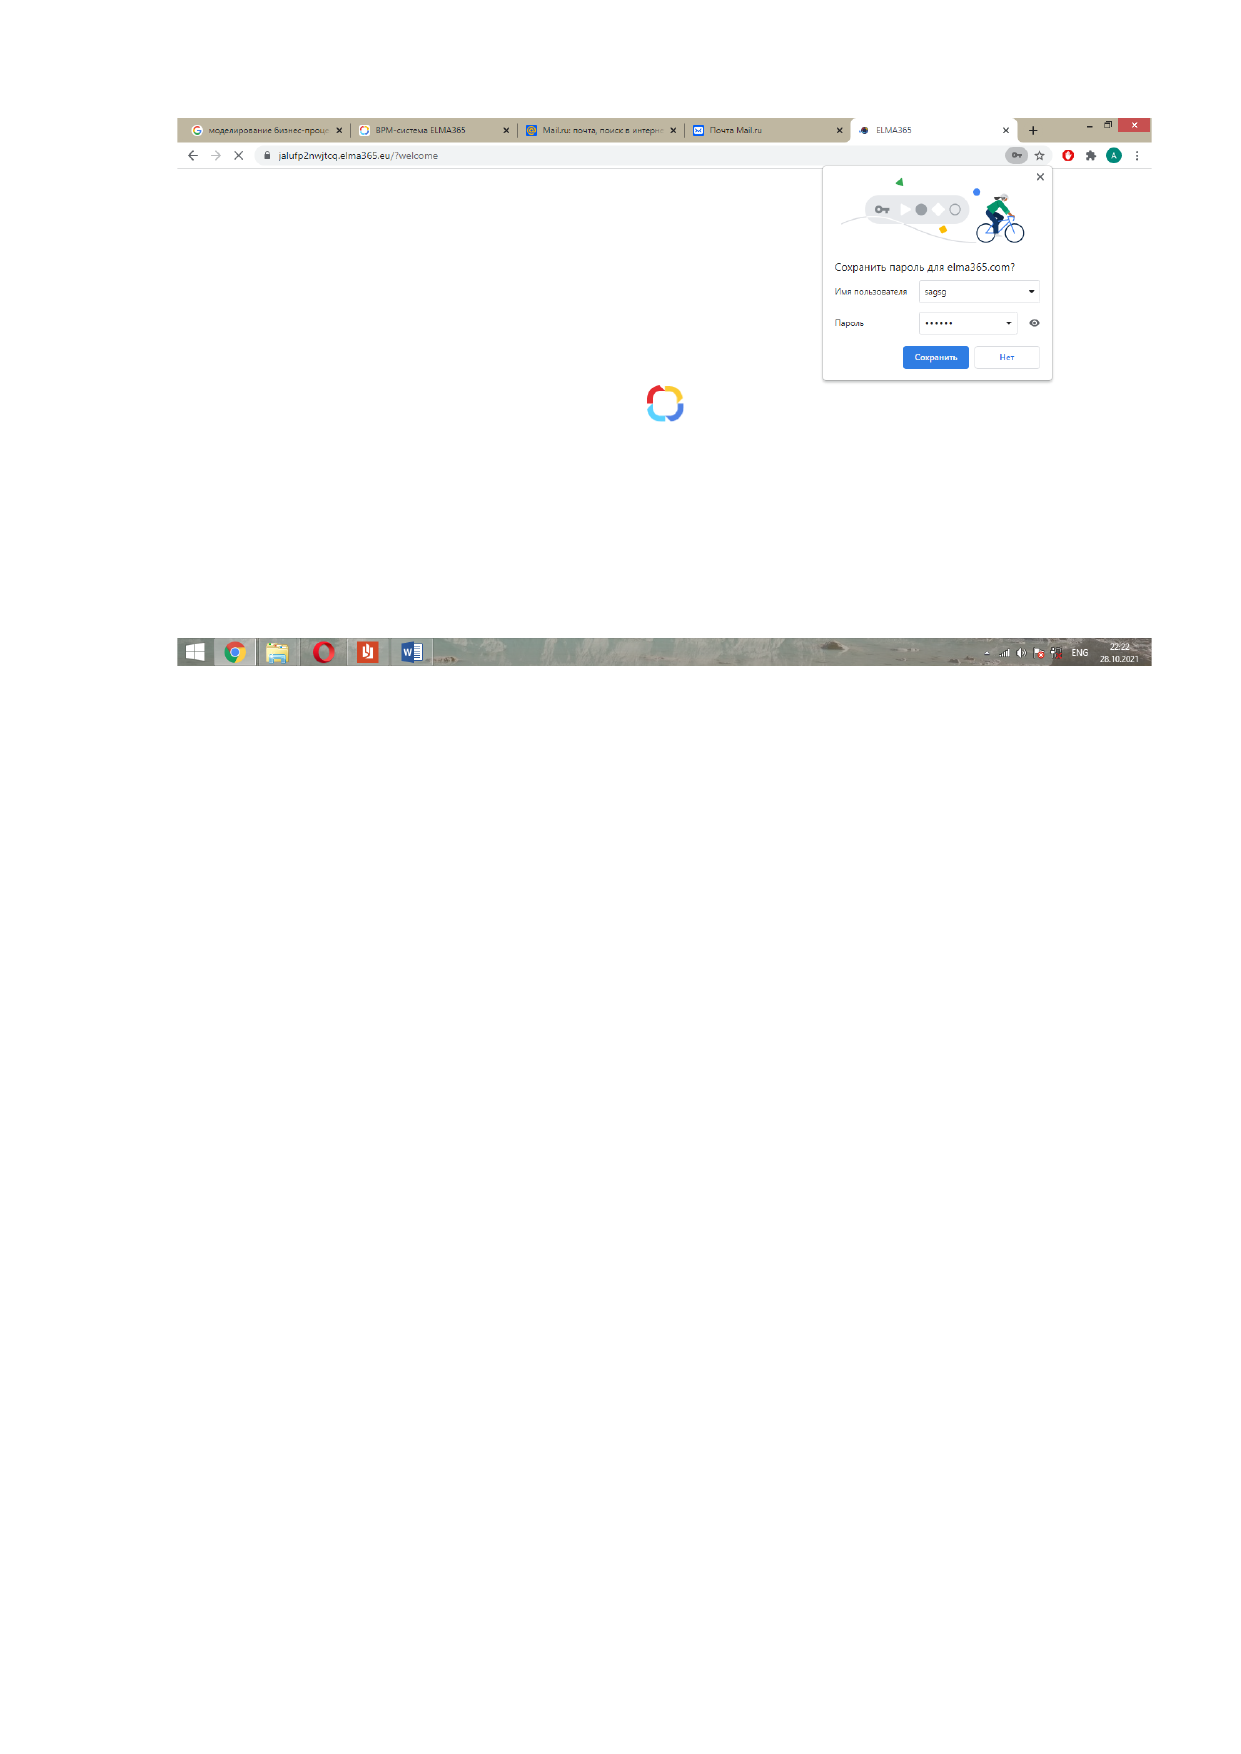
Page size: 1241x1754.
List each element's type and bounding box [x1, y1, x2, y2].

picture [177, 118, 1152, 666]
